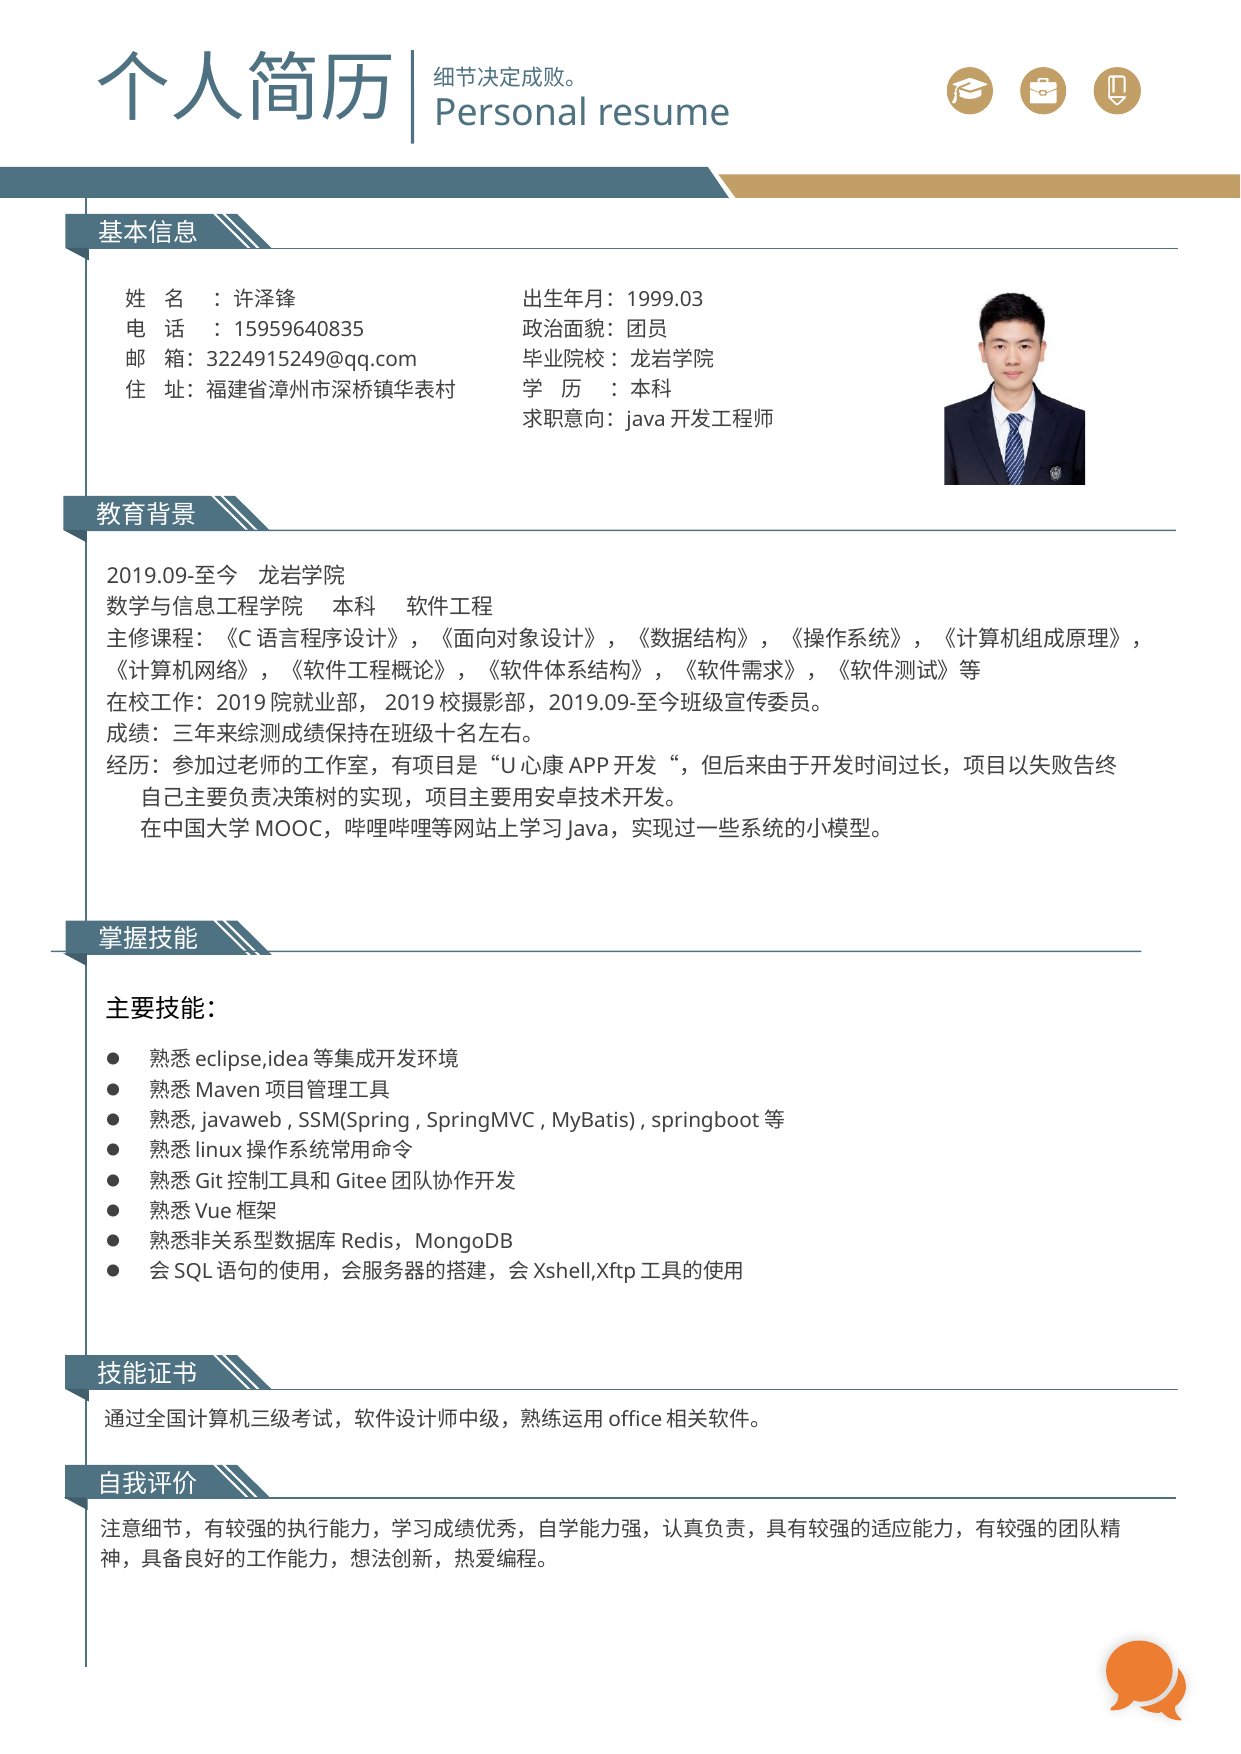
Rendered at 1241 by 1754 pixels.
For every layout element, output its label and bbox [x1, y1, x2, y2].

picture [944, 273, 1086, 485]
